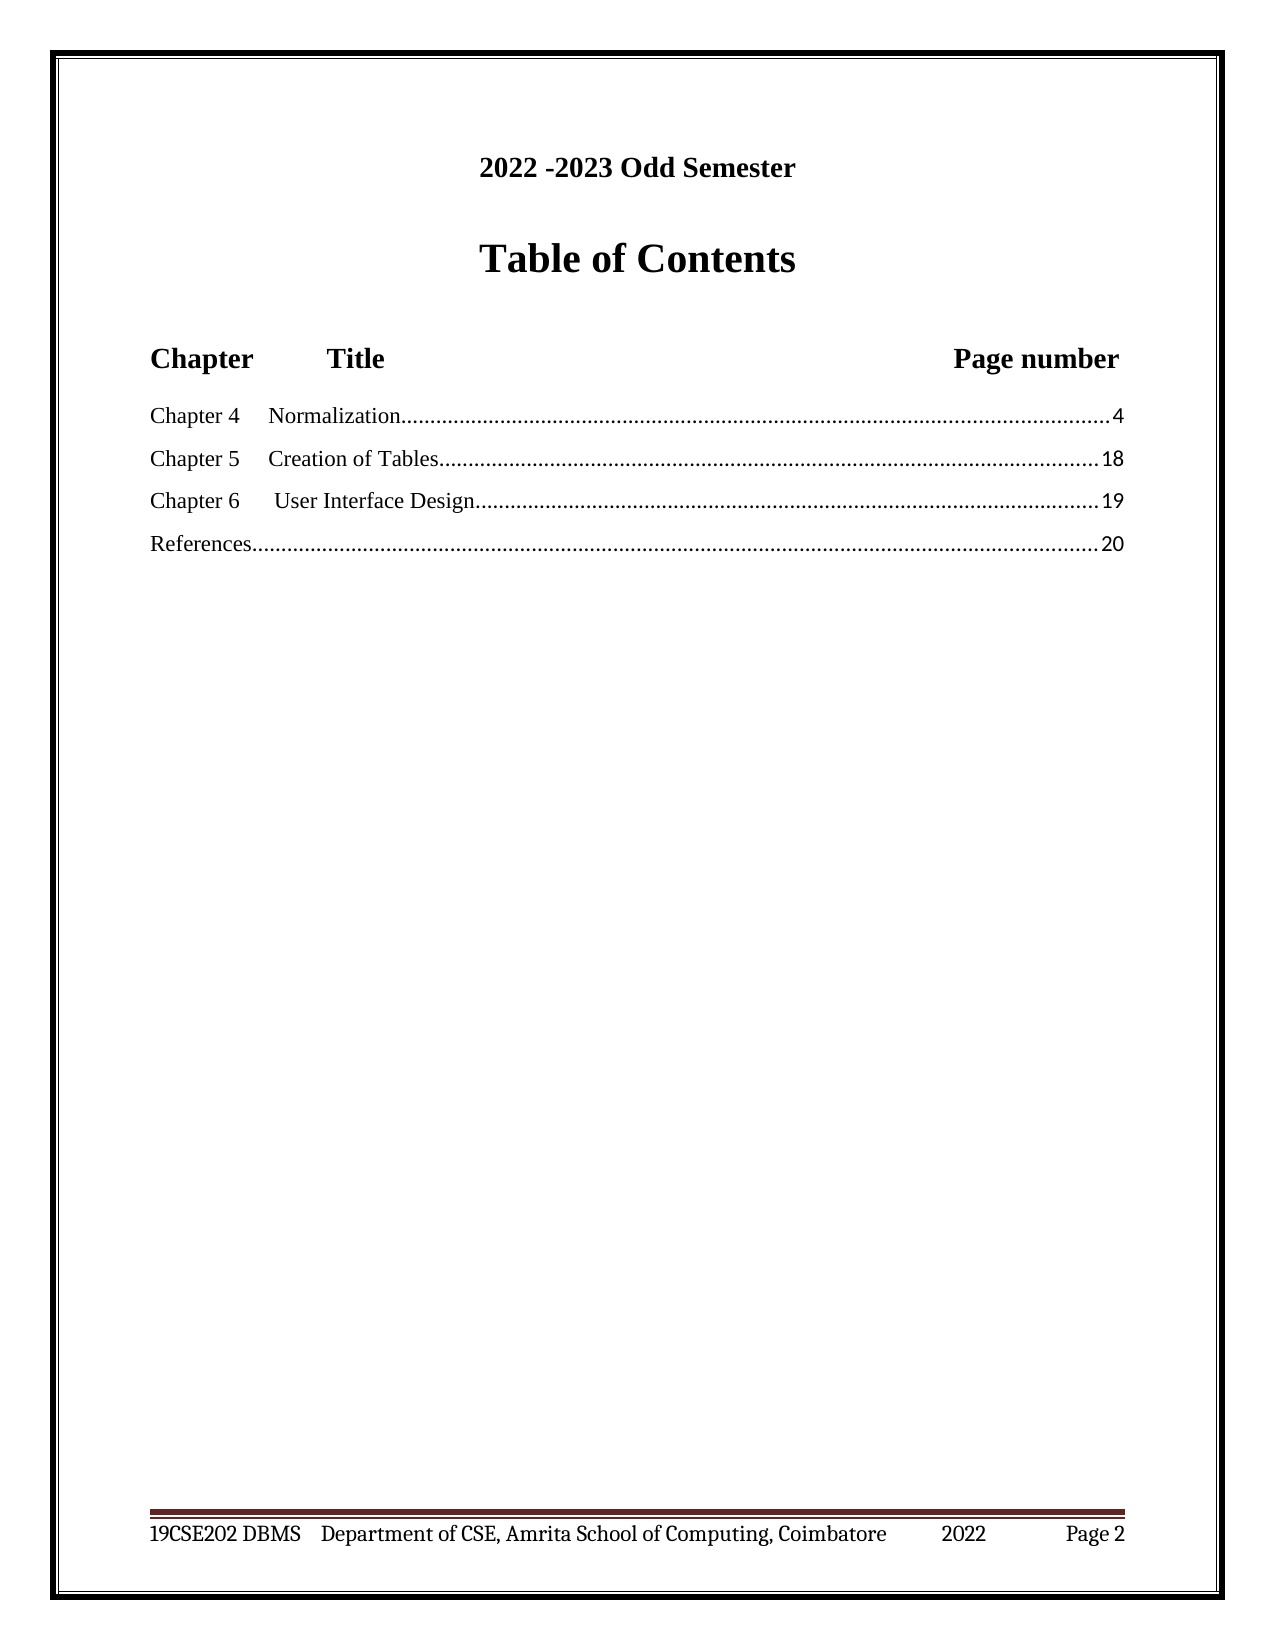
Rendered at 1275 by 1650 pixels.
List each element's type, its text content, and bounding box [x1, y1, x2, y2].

text 2022 -2023 Odd Semester [150, 150, 1125, 183]
